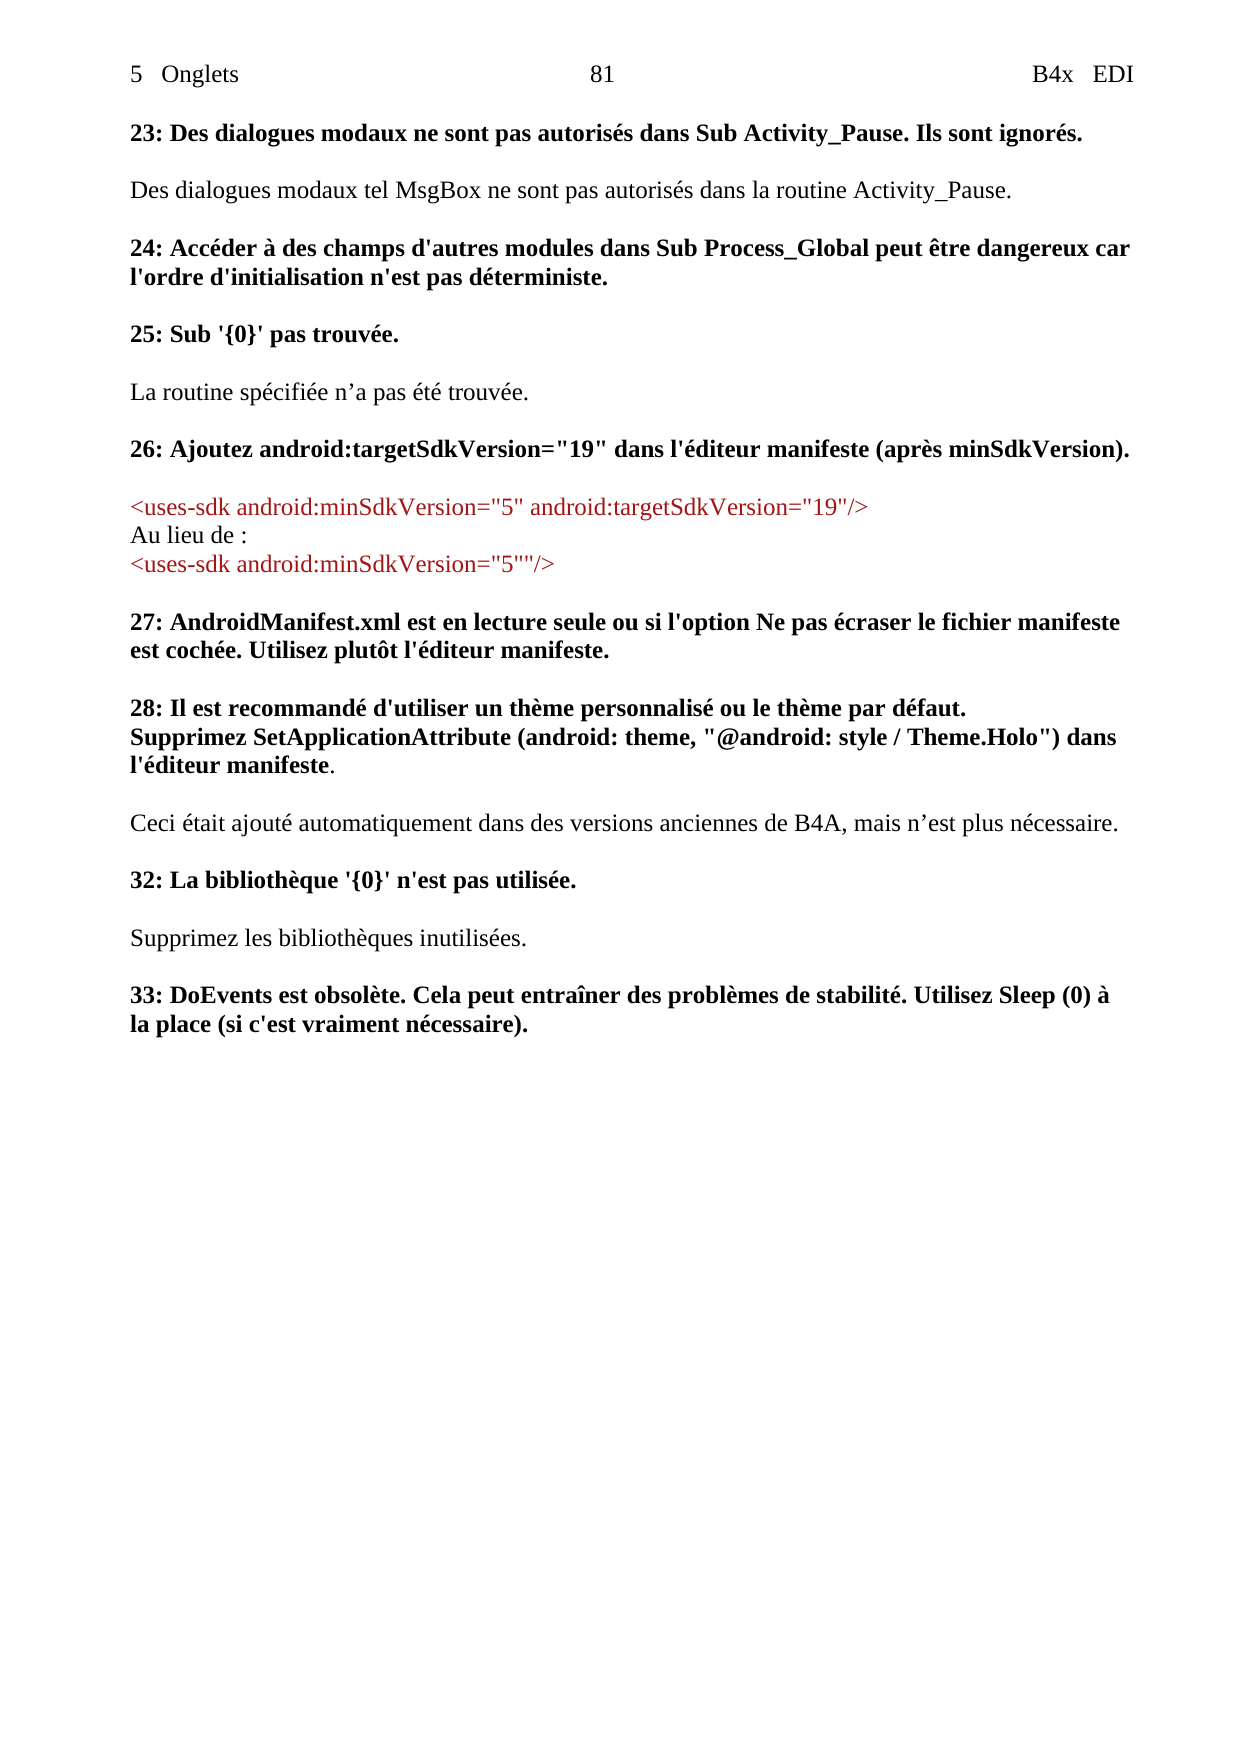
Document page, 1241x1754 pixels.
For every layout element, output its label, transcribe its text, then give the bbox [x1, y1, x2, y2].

text 26: Ajoutez android:targetSdkVersion="19" dans l'éditeur manifeste (après minSdkVersion). [130, 434, 1134, 463]
text 28: Il est recommandé d'utiliser un thème personnalisé ou le thème par défaut. Supprimez SetApplicationAttribute (android: theme, "@android: style / Theme.Holo") dans l'éditeur manifeste. [130, 693, 1134, 779]
text 33: DoEvents est obsolète. Cela peut entraîner des problèmes de stabilité. Utilisez Sleep (0) à la place (si c'est vraiment nécessaire). [130, 981, 1134, 1038]
text Ceci était ajouté automatiquement dans des versions anciennes de B4A, mais n’est plus nécessaire. [130, 808, 1134, 837]
text La routine spécifiée n’a pas été trouvée. [130, 377, 1134, 406]
text 27: AndroidManifest.xml est en lecture seule ou si l'option Ne pas écraser le fichier manifeste est cochée. Utilisez plutôt l'éditeur manifeste. [130, 607, 1134, 664]
text 32: La bibliothèque '{0}' n'est pas utilisée. [130, 866, 1134, 894]
text 23: Des dialogues modaux ne sont pas autorisés dans Sub Activity_Pause. Ils sont ignorés. [130, 118, 1134, 176]
text <uses-sdk android:minSdkVersion="5""/> [130, 549, 1134, 578]
text 25: Sub '{0}' pas trouvée. [130, 319, 1134, 348]
text Des dialogues modaux tel MsgBox ne sont pas autorisés dans la routine Activity_Pause. [130, 176, 1134, 204]
text Supprimez les bibliothèques inutilisées. [130, 923, 1134, 952]
text Au lieu de : [130, 521, 1134, 549]
text <uses-sdk android:minSdkVersion="5" android:targetSdkVersion="19"/> [130, 492, 1134, 521]
text 24: Accéder à des champs d'autres modules dans Sub Process_Global peut être dangereux car l'ordre d'initialisation n'est pas déterministe. [130, 233, 1134, 319]
